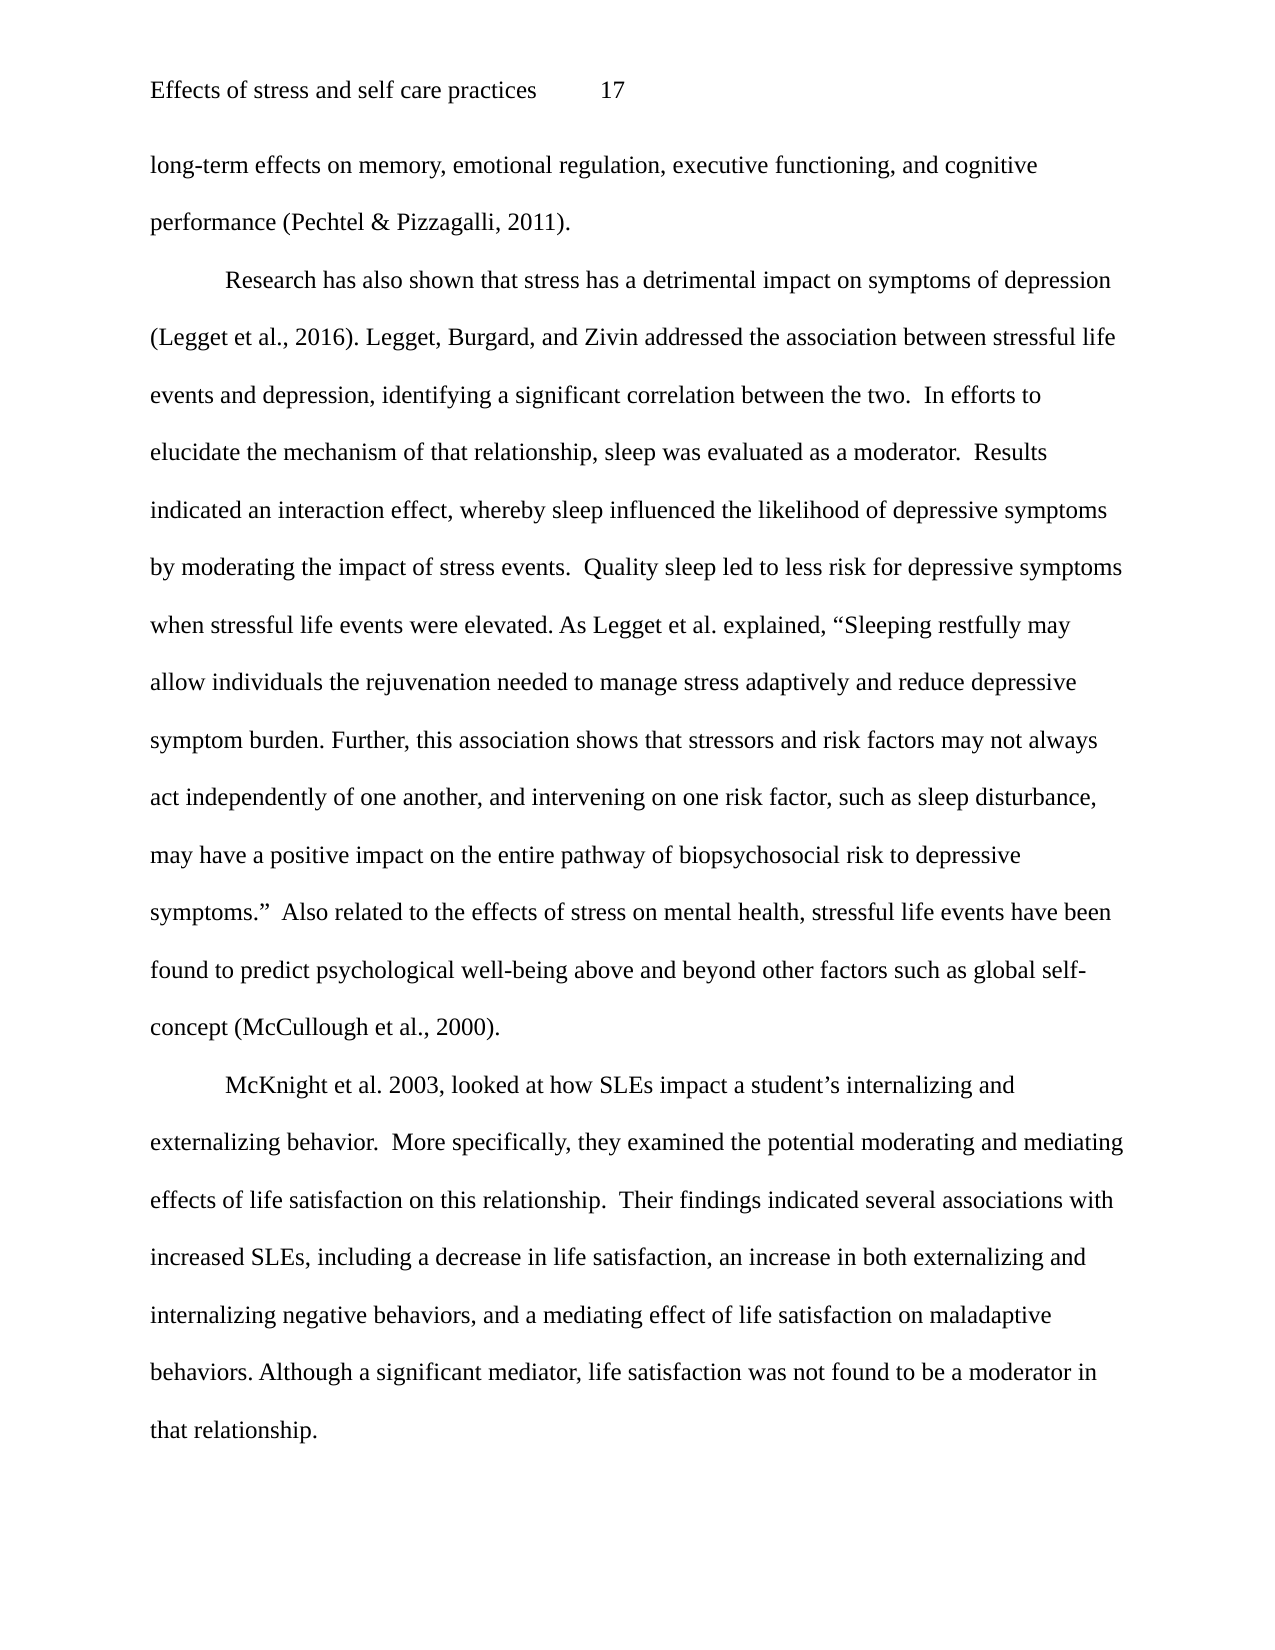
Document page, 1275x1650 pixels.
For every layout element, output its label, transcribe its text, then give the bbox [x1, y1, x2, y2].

text McKnight et al. 2003, looked at how SLEs impact a student’s internalizing and externalizing behavior. More specifically, they examined the potential moderating and mediating effects of life satisfaction on this relationship. Their findings indicated several associations with increased SLEs, including a decrease in life satisfaction, an increase in both externalizing and internalizing negative behaviors, and a mediating effect of life satisfaction on maladaptive behaviors. Although a significant mediator, life satisfaction was not found to be a moderator in that relationship. [150, 1070, 1125, 1444]
text Research has also shown that stress has a detrimental impact on symptoms of depression (Legget et al., 2016). Legget, Burgard, and Zivin addressed the association between stressful life events and depression, identifying a significant correlation between the two. In efforts to elucidate the mechanism of that relationship, sleep was evaluated as a moderator. Results indicated an interaction effect, whereby sleep influenced the likelihood of depressive symptoms by moderating the impact of stress events. Quality sleep led to less risk for depressive symptoms when stressful life events were elevated. As Legget et al. explained, “Sleeping restfully may allow individuals the rejuvenation needed to manage stress adaptively and reduce depressive symptom burden. Further, this association shows that stressors and risk factors may not always act independently of one another, and intervening on one risk factor, such as sleep disturbance, may have a positive impact on the entire pathway of biopsychosocial risk to depressive symptoms.” Also related to the effects of stress on mental health, stressful life events have been found to predict psychological well-being above and beyond other factors such as global self-concept (McCullough et al., 2000). [150, 265, 1125, 1041]
